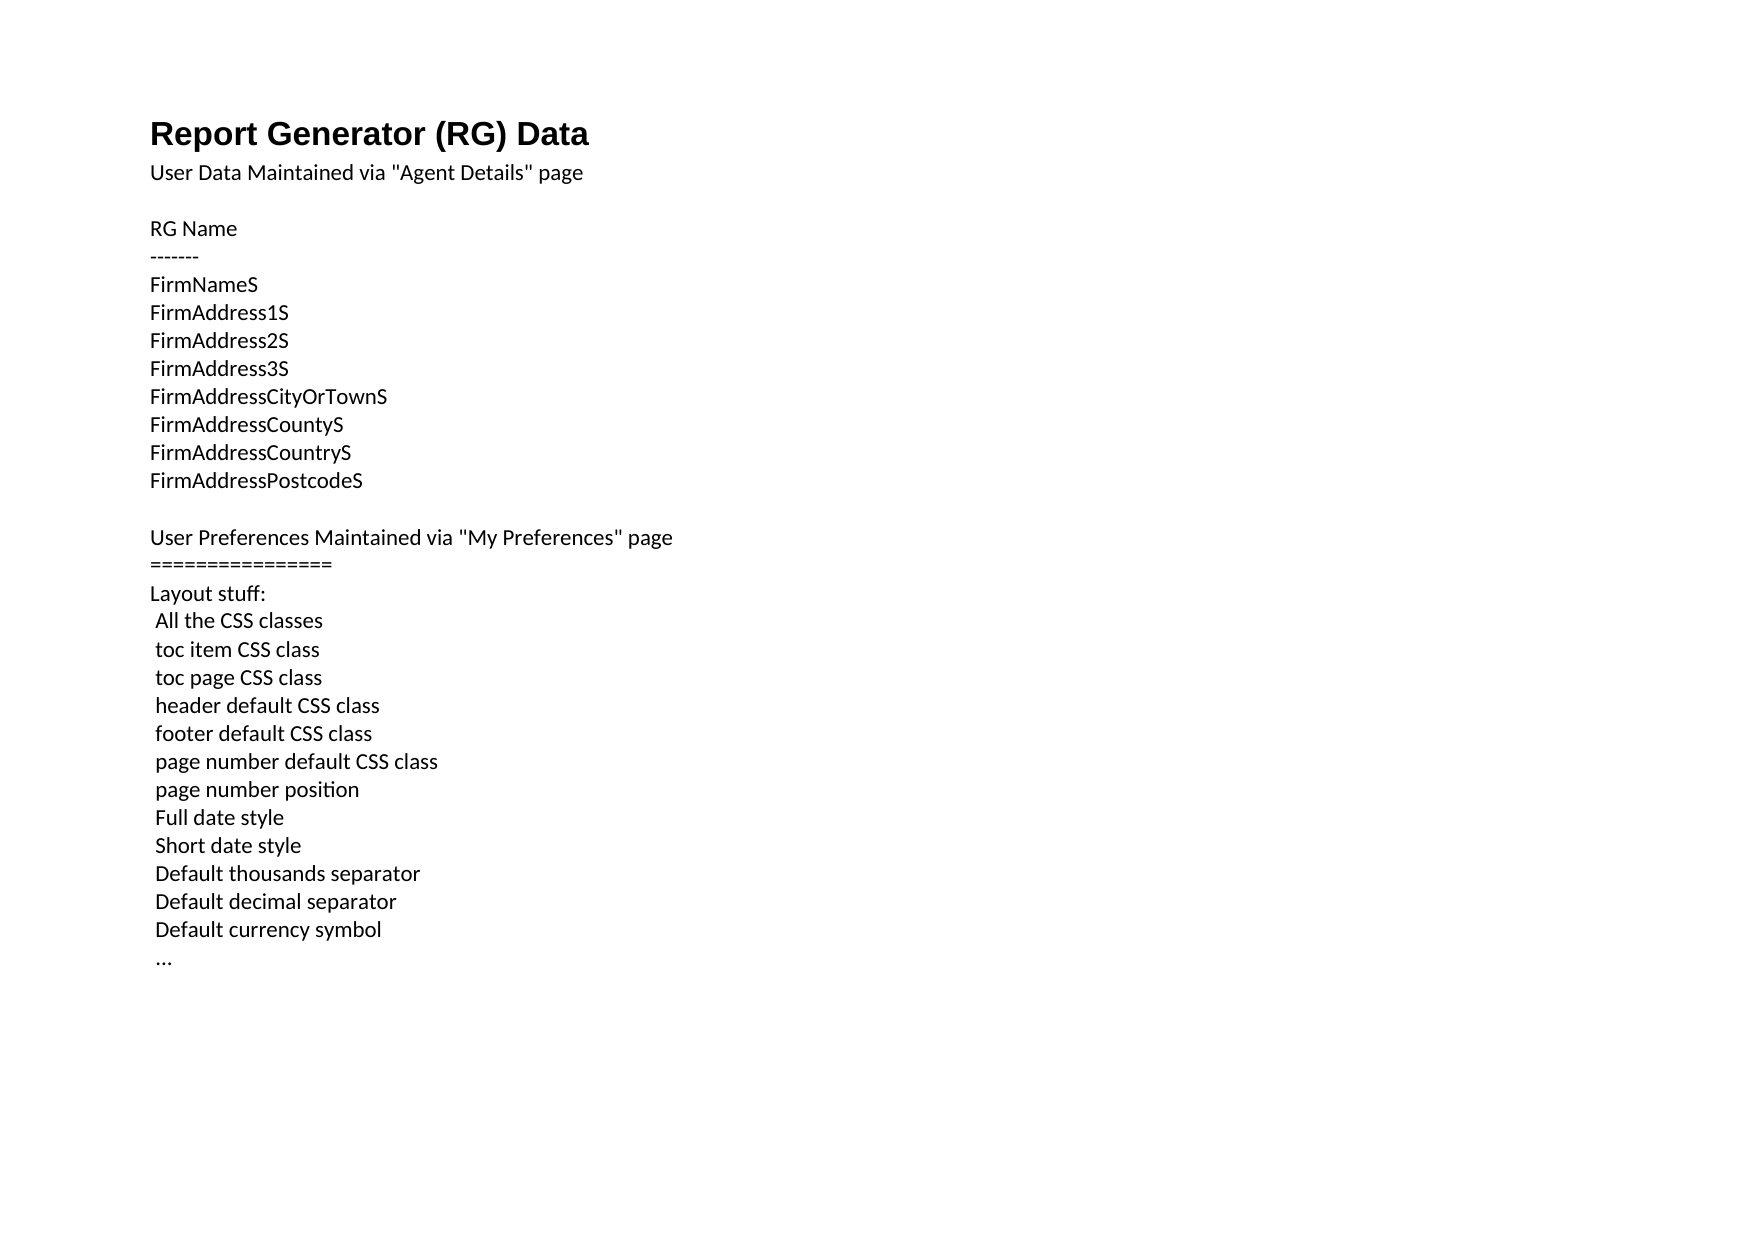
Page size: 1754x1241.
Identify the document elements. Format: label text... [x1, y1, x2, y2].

text FirmAddressCountyS [150, 411, 1604, 438]
text FirmAddressPostcodeS [150, 467, 1604, 494]
text FirmNameS [150, 270, 1604, 298]
text FirmAddressCountryS [150, 438, 1604, 467]
text ================ [150, 551, 1604, 579]
subtitle Report Generator (RG) Data [150, 114, 1604, 152]
text header default CSS class [150, 691, 1604, 719]
text FirmAddress1S [150, 298, 1604, 326]
text toc page CSS class [150, 663, 1604, 691]
text RG Name [150, 214, 1604, 242]
text FirmAddress3S [150, 354, 1604, 382]
text ------- [150, 242, 1604, 270]
text User Preferences Maintained via "My Preferences" page [150, 523, 1604, 551]
text FirmAddress2S [150, 326, 1604, 354]
text Full date style [150, 803, 1604, 831]
text ... [150, 943, 1604, 971]
text Default currency symbol [150, 915, 1604, 943]
text Short date style [150, 831, 1604, 859]
text footer default CSS class [150, 719, 1604, 747]
text page number position [150, 775, 1604, 803]
text Default decimal separator [150, 887, 1604, 915]
text Default thousands separator [150, 859, 1604, 887]
text page number default CSS class [150, 747, 1604, 775]
text All the CSS classes [150, 607, 1604, 635]
text FirmAddressCityOrTownS [150, 382, 1604, 411]
text User Data Maintained via "Agent Details" page [150, 158, 1604, 186]
text Layout stuff: [150, 579, 1604, 607]
text toc item CSS class [150, 635, 1604, 663]
